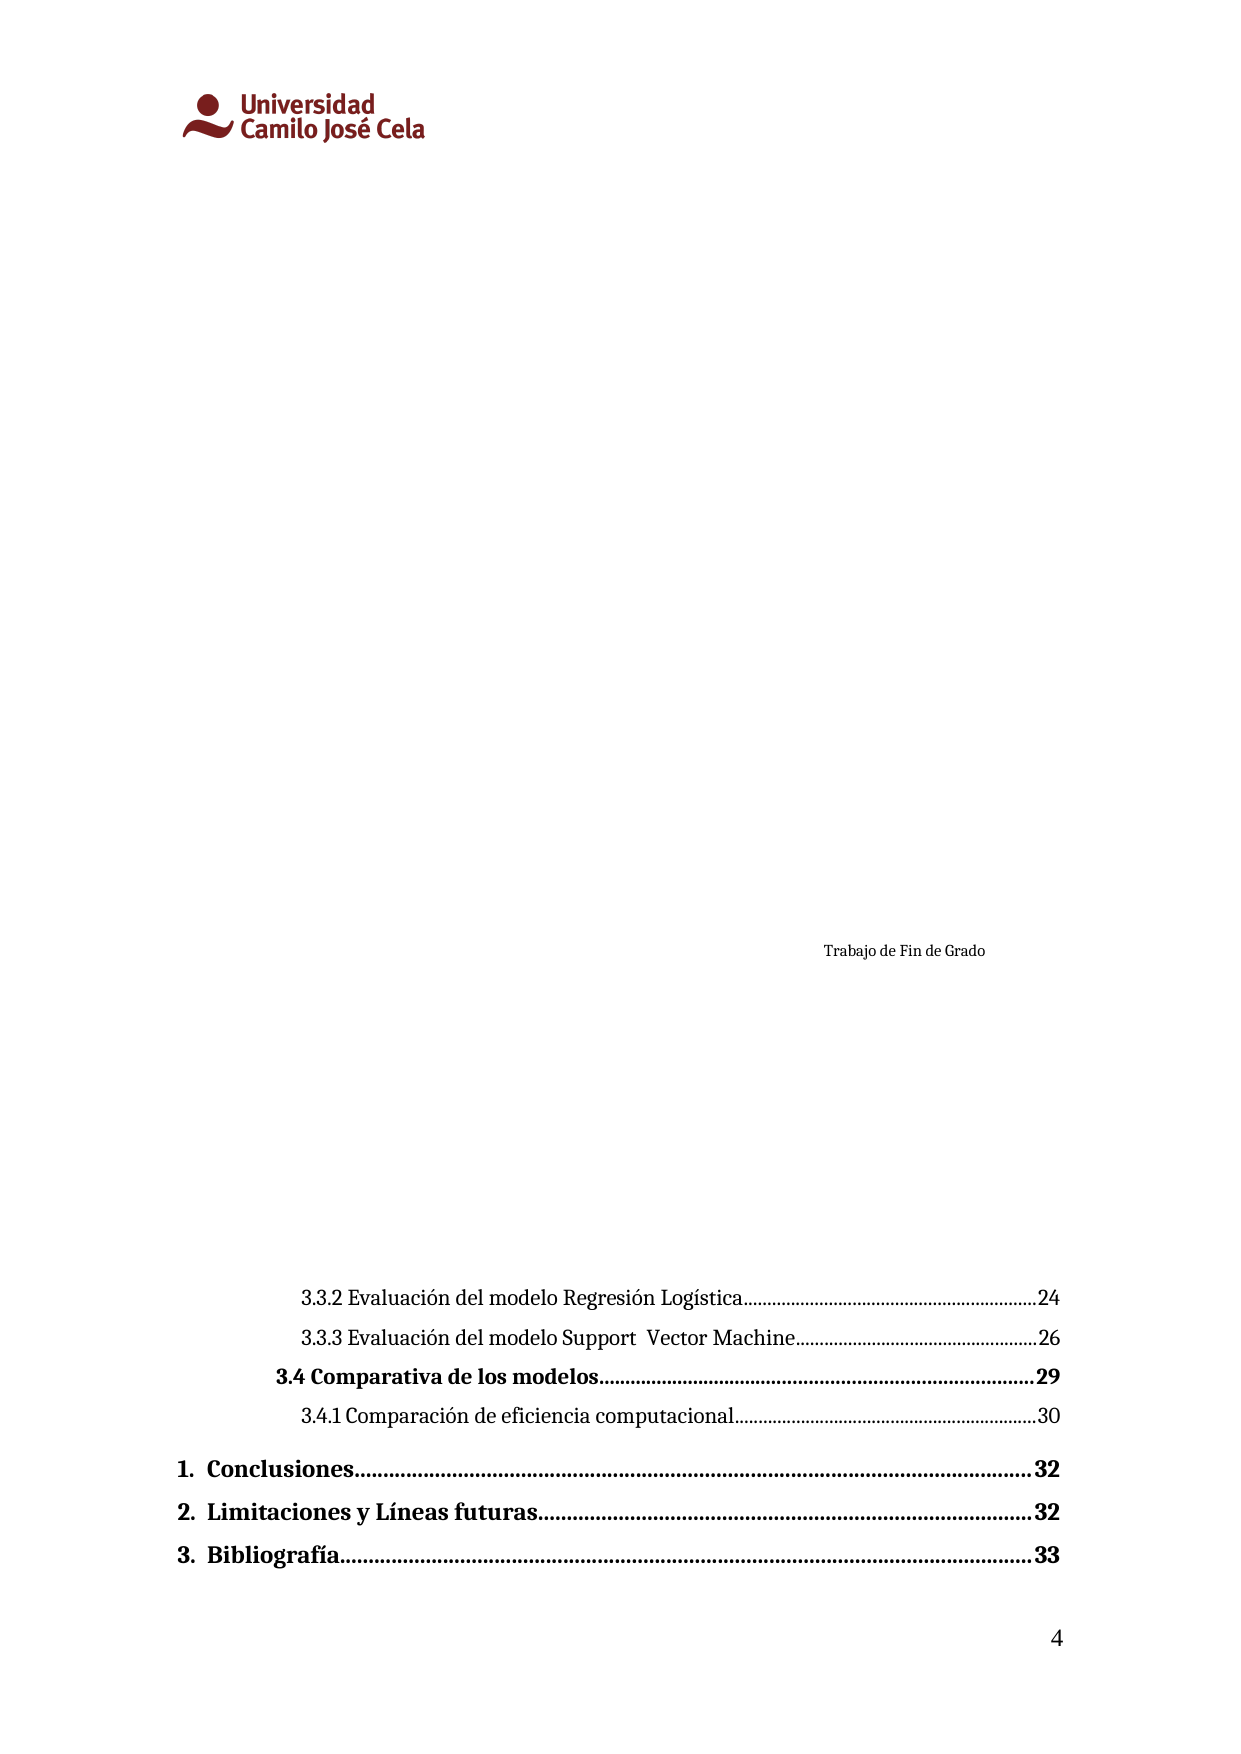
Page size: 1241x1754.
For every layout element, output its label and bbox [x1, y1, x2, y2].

picture [177, 85, 428, 149]
